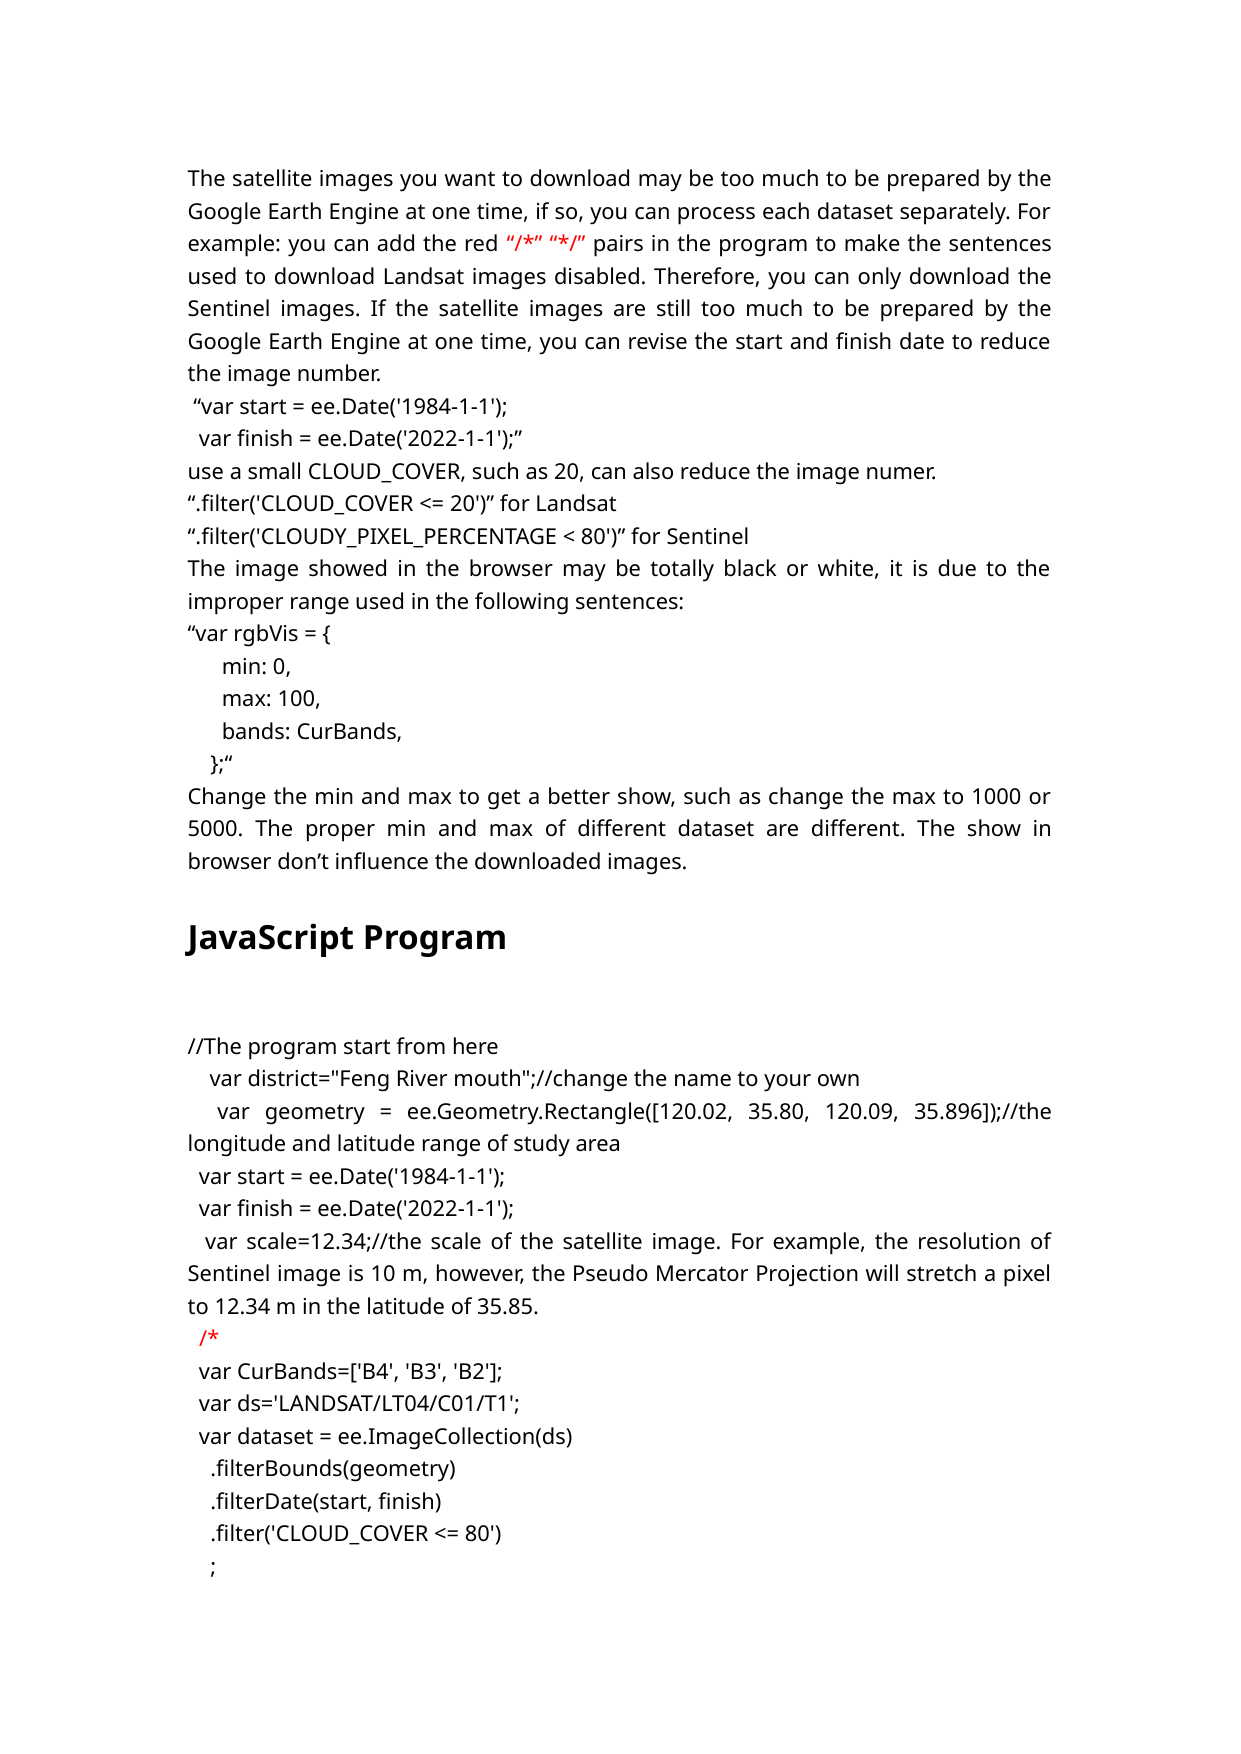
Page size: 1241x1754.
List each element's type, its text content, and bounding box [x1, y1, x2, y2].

text .filterDate(start, finish) [187, 1484, 1053, 1517]
text /* [187, 1322, 1053, 1354]
text “.filter('CLOUD_COVER <= 20')” for Landsat [187, 487, 1053, 519]
text “var start = ee.Date('1984-1-1'); [187, 389, 1053, 422]
text Change the min and max to get a better show, such as change the max to 1000 or 5000. The proper min and max of different dataset are different. The show in browser don’t influence the downloaded images. [187, 779, 1053, 877]
text “var rgbVis = { [187, 617, 1053, 649]
text ; [187, 1549, 1053, 1582]
text bands: CurBands, [187, 714, 1053, 747]
subtitle JavaScript Program [187, 904, 1053, 969]
text var finish = ee.Date('2022-1-1');” [187, 422, 1053, 454]
text The satellite images you want to download may be too much to be prepared by the Google Earth Engine at one time, if so, you can process each dataset separately. For example: you can add the red “/*” “*/” pairs in the program to make the sentences used to download Landsat images disabled. Therefore, you can only download the Sentinel images. If the satellite images are still too much to be prepared by the Google Earth Engine at one time, you can revise the start and finish date to reduce the image number. [187, 162, 1053, 389]
text var ds='LANDSAT/LT04/C01/T1'; [187, 1387, 1053, 1419]
text //The program start from here [187, 1029, 1053, 1062]
text use a small CLOUD_COVER, such as 20, can also reduce the image numer. [187, 454, 1053, 487]
text var start = ee.Date('1984-1-1'); [187, 1159, 1053, 1192]
text var scale=12.34;//the scale of the satellite image. For example, the resolution of Sentinel image is 10 m, however, the Pseudo Mercator Projection will stretch a pixel to 12.34 m in the latitude of 35.85. [187, 1224, 1053, 1322]
text var dataset = ee.ImageCollection(ds) [187, 1419, 1053, 1452]
text };“ [187, 747, 1053, 779]
text var geometry = ee.Geometry.Rectangle([120.02, 35.80, 120.09, 35.896]);//the longitude and latitude range of study area [187, 1094, 1053, 1159]
text min: 0, [187, 649, 1053, 682]
text .filterBounds(geometry) [187, 1452, 1053, 1484]
text .filter('CLOUD_COVER <= 80') [187, 1517, 1053, 1549]
text max: 100, [187, 682, 1053, 714]
text “.filter('CLOUDY_PIXEL_PERCENTAGE < 80')” for Sentinel [187, 519, 1053, 552]
text var district="Feng River mouth";//change the name to your own [187, 1062, 1053, 1094]
text var CurBands=['B4', 'B3', 'B2']; [187, 1354, 1053, 1387]
text var finish = ee.Date('2022-1-1'); [187, 1192, 1053, 1224]
text The image showed in the browser may be totally black or white, it is due to the improper range used in the following sentences: [187, 552, 1053, 617]
